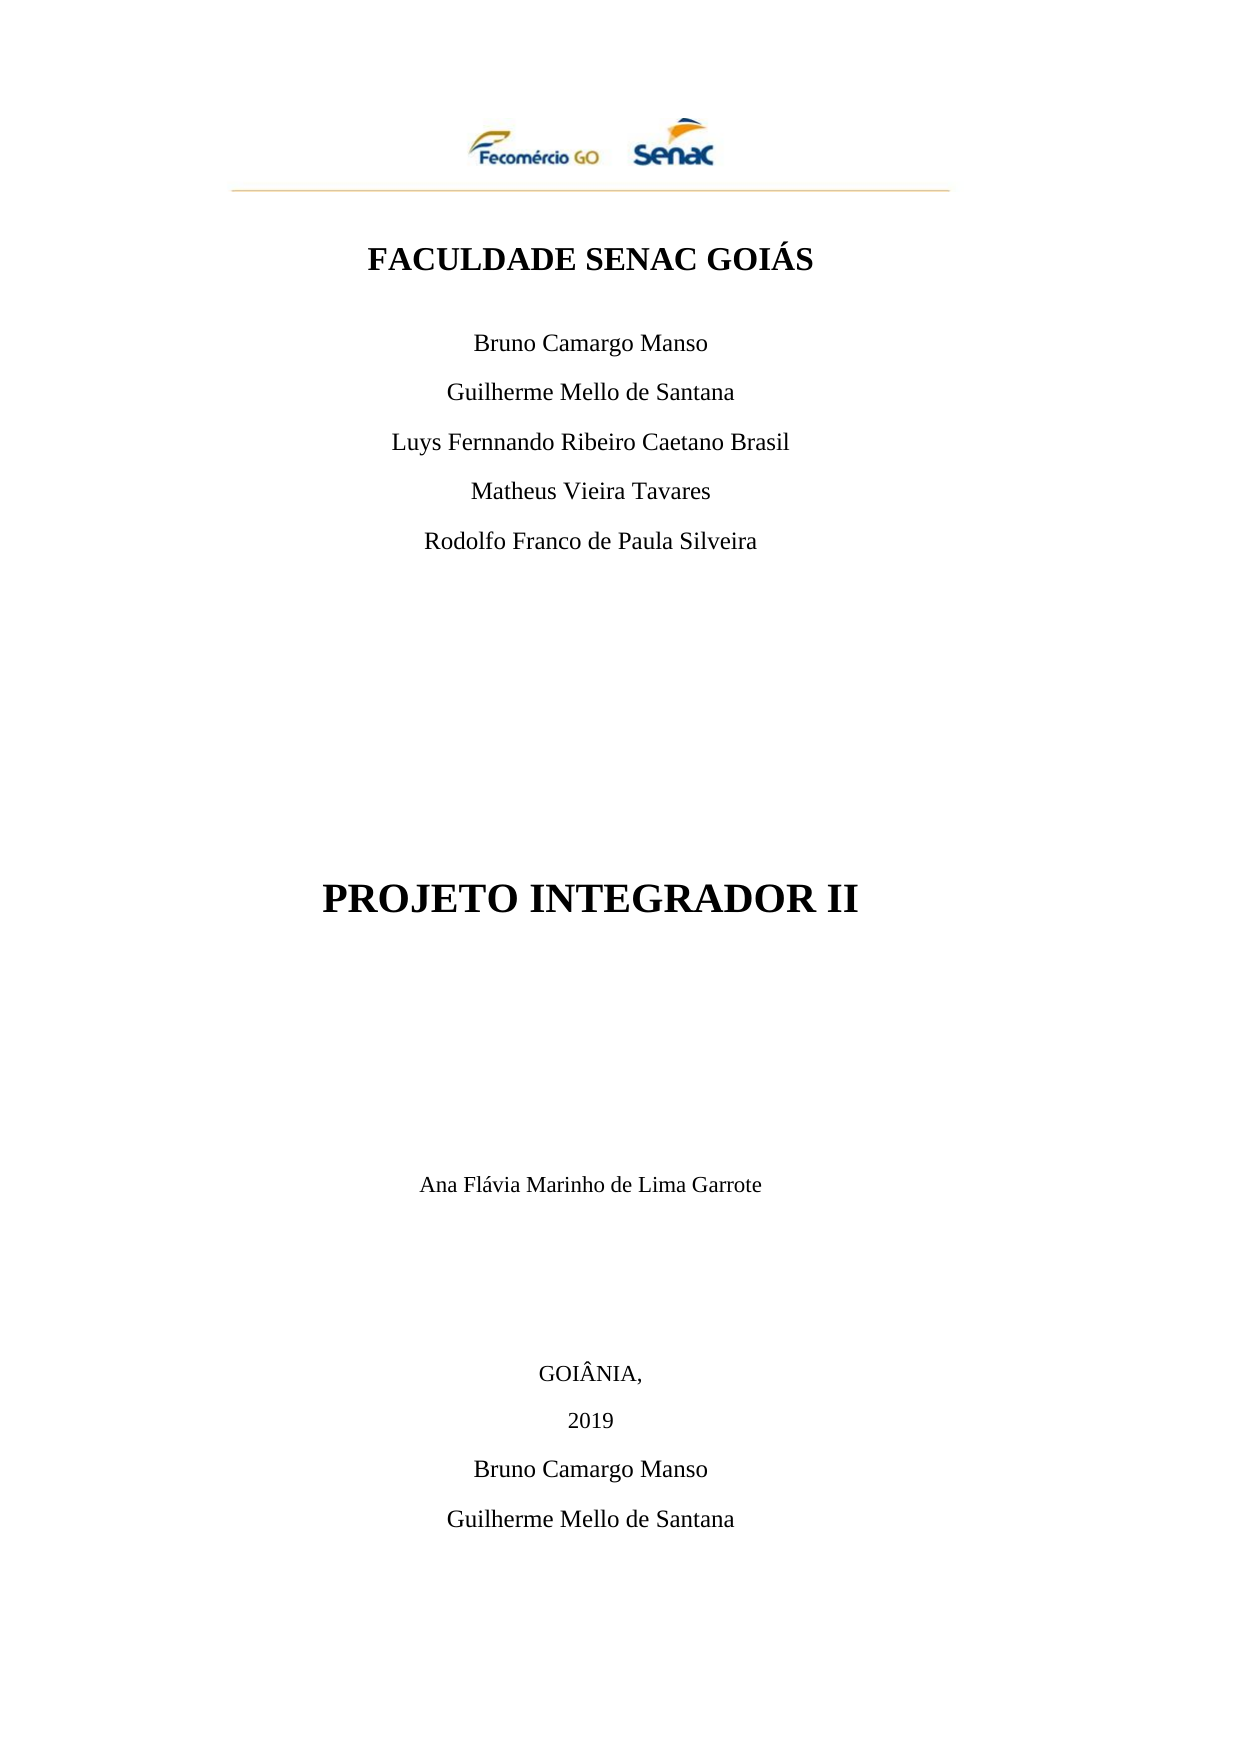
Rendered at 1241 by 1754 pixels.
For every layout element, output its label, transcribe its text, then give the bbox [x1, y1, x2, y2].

text PROJETO INTEGRADOR II [118, 873, 1063, 921]
text Ana Flávia Marinho de Lima Garrote [118, 1171, 1063, 1198]
text Luys Fernnando Ribeiro Caetano Brasil [118, 427, 1063, 456]
text Matheus Vieira Tavares [118, 476, 1063, 505]
text Bruno Camargo Manso [118, 1454, 1063, 1483]
text 2019 [118, 1407, 1063, 1434]
picture [147, 118, 1034, 192]
text Guilherme Mello de Santana [118, 1504, 1063, 1533]
text Bruno Camargo Manso [118, 328, 1063, 356]
text Guilherme Mello de Santana [118, 377, 1063, 406]
text GOIÂNIA, [118, 1360, 1063, 1386]
text Rodolfo Franco de Paula Silveira [118, 526, 1063, 555]
text FACULDADE SENAC GOIÁS [118, 239, 1063, 278]
